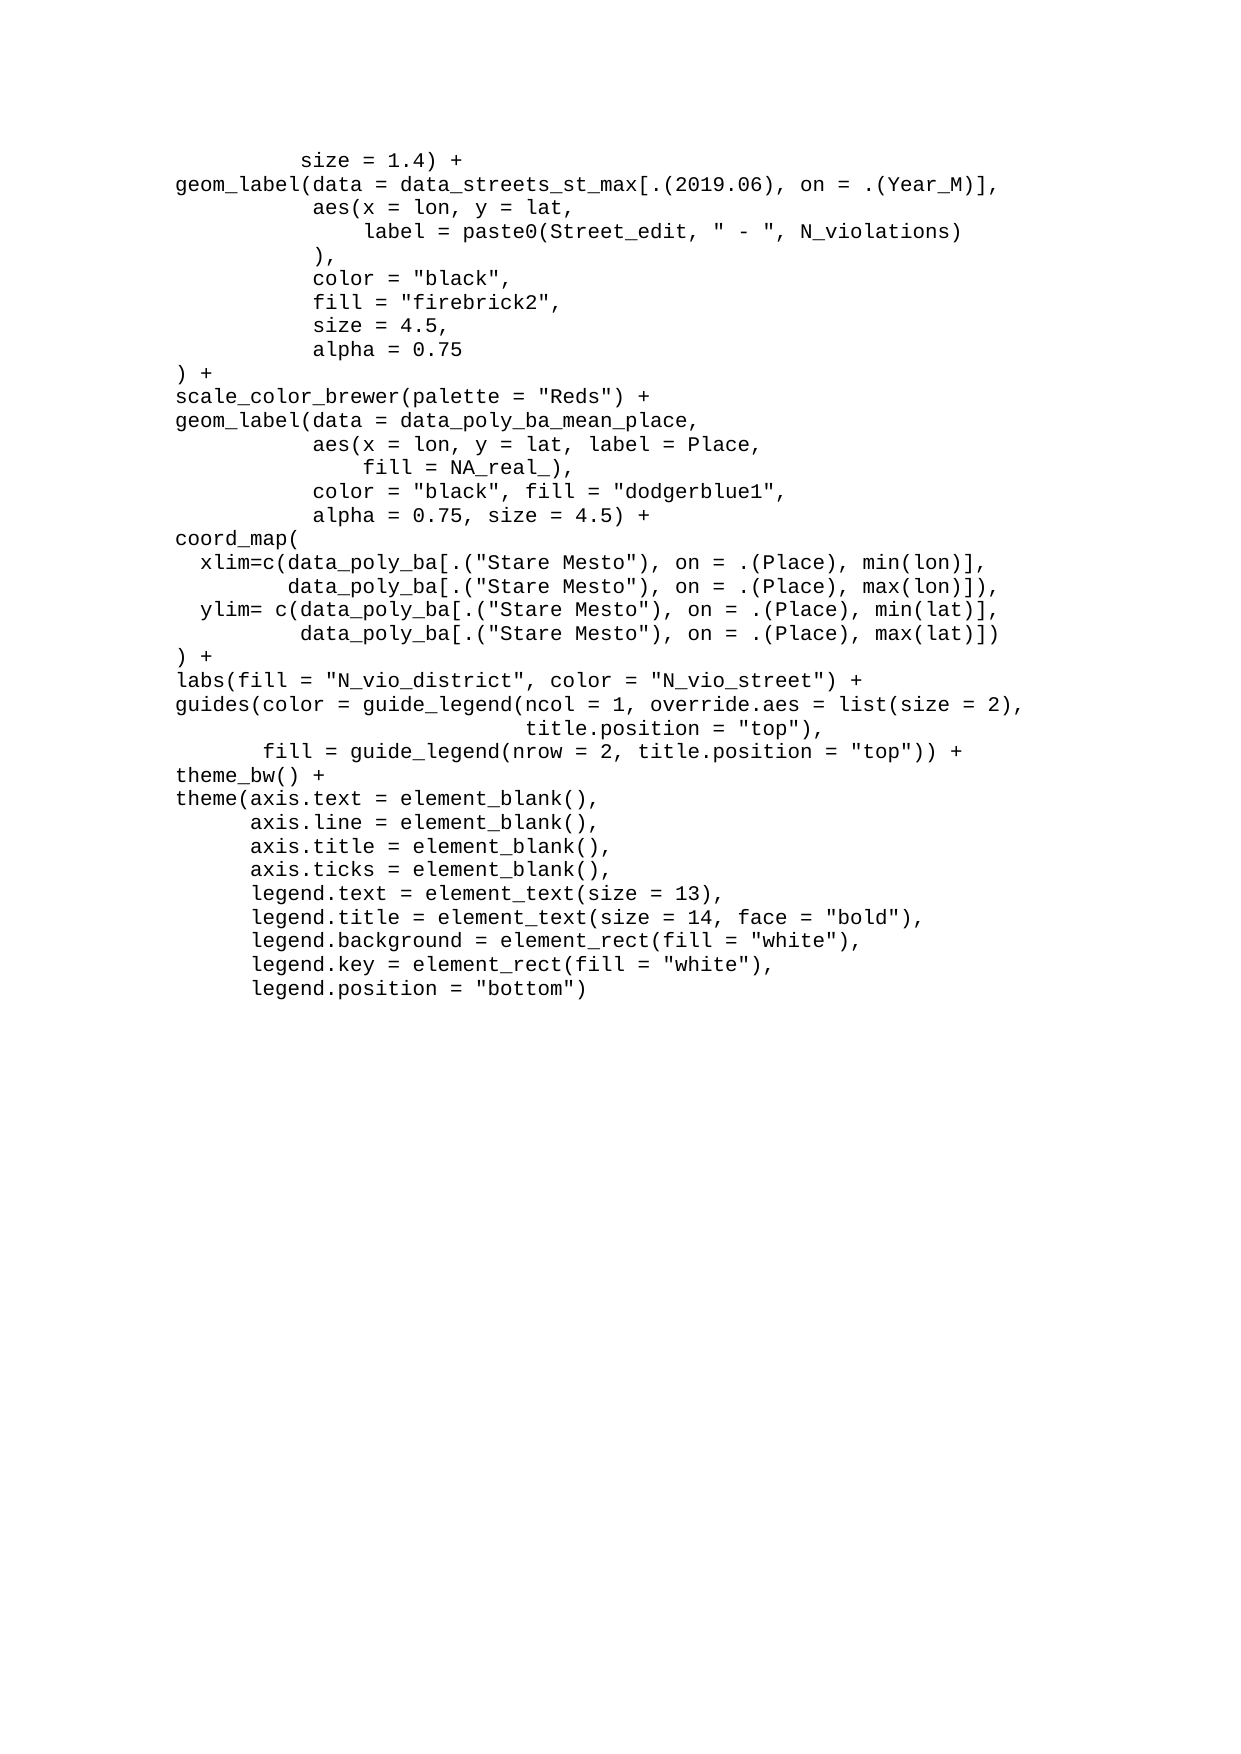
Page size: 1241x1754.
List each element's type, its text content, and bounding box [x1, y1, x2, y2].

text data_poly_ba[.("Stare Mesto"), on = .(Place), max(lon)]), [150, 576, 1090, 599]
text aes(x = lon, y = lat, [150, 197, 1090, 221]
text axis.line = element_blank(), [150, 812, 1090, 836]
text alpha = 0.75, size = 4.5) + [150, 505, 1090, 528]
text geom_label(data = data_streets_st_max[.(2019.06), on = .(Year_M)], [150, 174, 1090, 197]
text label = paste0(Street_edit, " - ", N_violations) [150, 221, 1090, 244]
text aes(x = lon, y = lat, label = Place, [150, 434, 1090, 457]
text ) + [150, 363, 1090, 386]
text guides(color = guide_legend(ncol = 1, override.aes = list(size = 2), [150, 694, 1090, 717]
text fill = guide_legend(nrow = 2, title.position = "top")) + [150, 741, 1090, 765]
text legend.title = element_text(size = 14, face = "bold"), [150, 907, 1090, 930]
text color = "black", [150, 268, 1090, 292]
text theme_bw() + [150, 765, 1090, 788]
text legend.key = element_rect(fill = "white"), [150, 954, 1090, 978]
text fill = "firebrick2", [150, 292, 1090, 316]
text title.position = "top"), [150, 717, 1090, 741]
text fill = NA_real_), [150, 457, 1090, 481]
text scale_color_brewer(palette = "Reds") + [150, 386, 1090, 410]
text ), [150, 244, 1090, 268]
text labs(fill = "N_vio_district", color = "N_vio_street") + [150, 670, 1090, 694]
text legend.background = element_rect(fill = "white"), [150, 930, 1090, 954]
text size = 4.5, [150, 316, 1090, 339]
text ) + [150, 647, 1090, 670]
text alpha = 0.75 [150, 339, 1090, 363]
text axis.ticks = element_blank(), [150, 859, 1090, 883]
text xlim=c(data_poly_ba[.("Stare Mesto"), on = .(Place), min(lon)], [150, 552, 1090, 576]
text data_poly_ba[.("Stare Mesto"), on = .(Place), max(lat)]) [150, 623, 1090, 647]
text ylim= c(data_poly_ba[.("Stare Mesto"), on = .(Place), min(lat)], [150, 599, 1090, 623]
text legend.position = "bottom") [150, 978, 1090, 1001]
text geom_label(data = data_poly_ba_mean_place, [150, 410, 1090, 434]
text legend.text = element_text(size = 13), [150, 883, 1090, 907]
text color = "black", fill = "dodgerblue1", [150, 481, 1090, 505]
text coord_map( [150, 528, 1090, 552]
text axis.title = element_blank(), [150, 836, 1090, 859]
text theme(axis.text = element_blank(), [150, 788, 1090, 812]
text size = 1.4) + [150, 150, 1090, 174]
